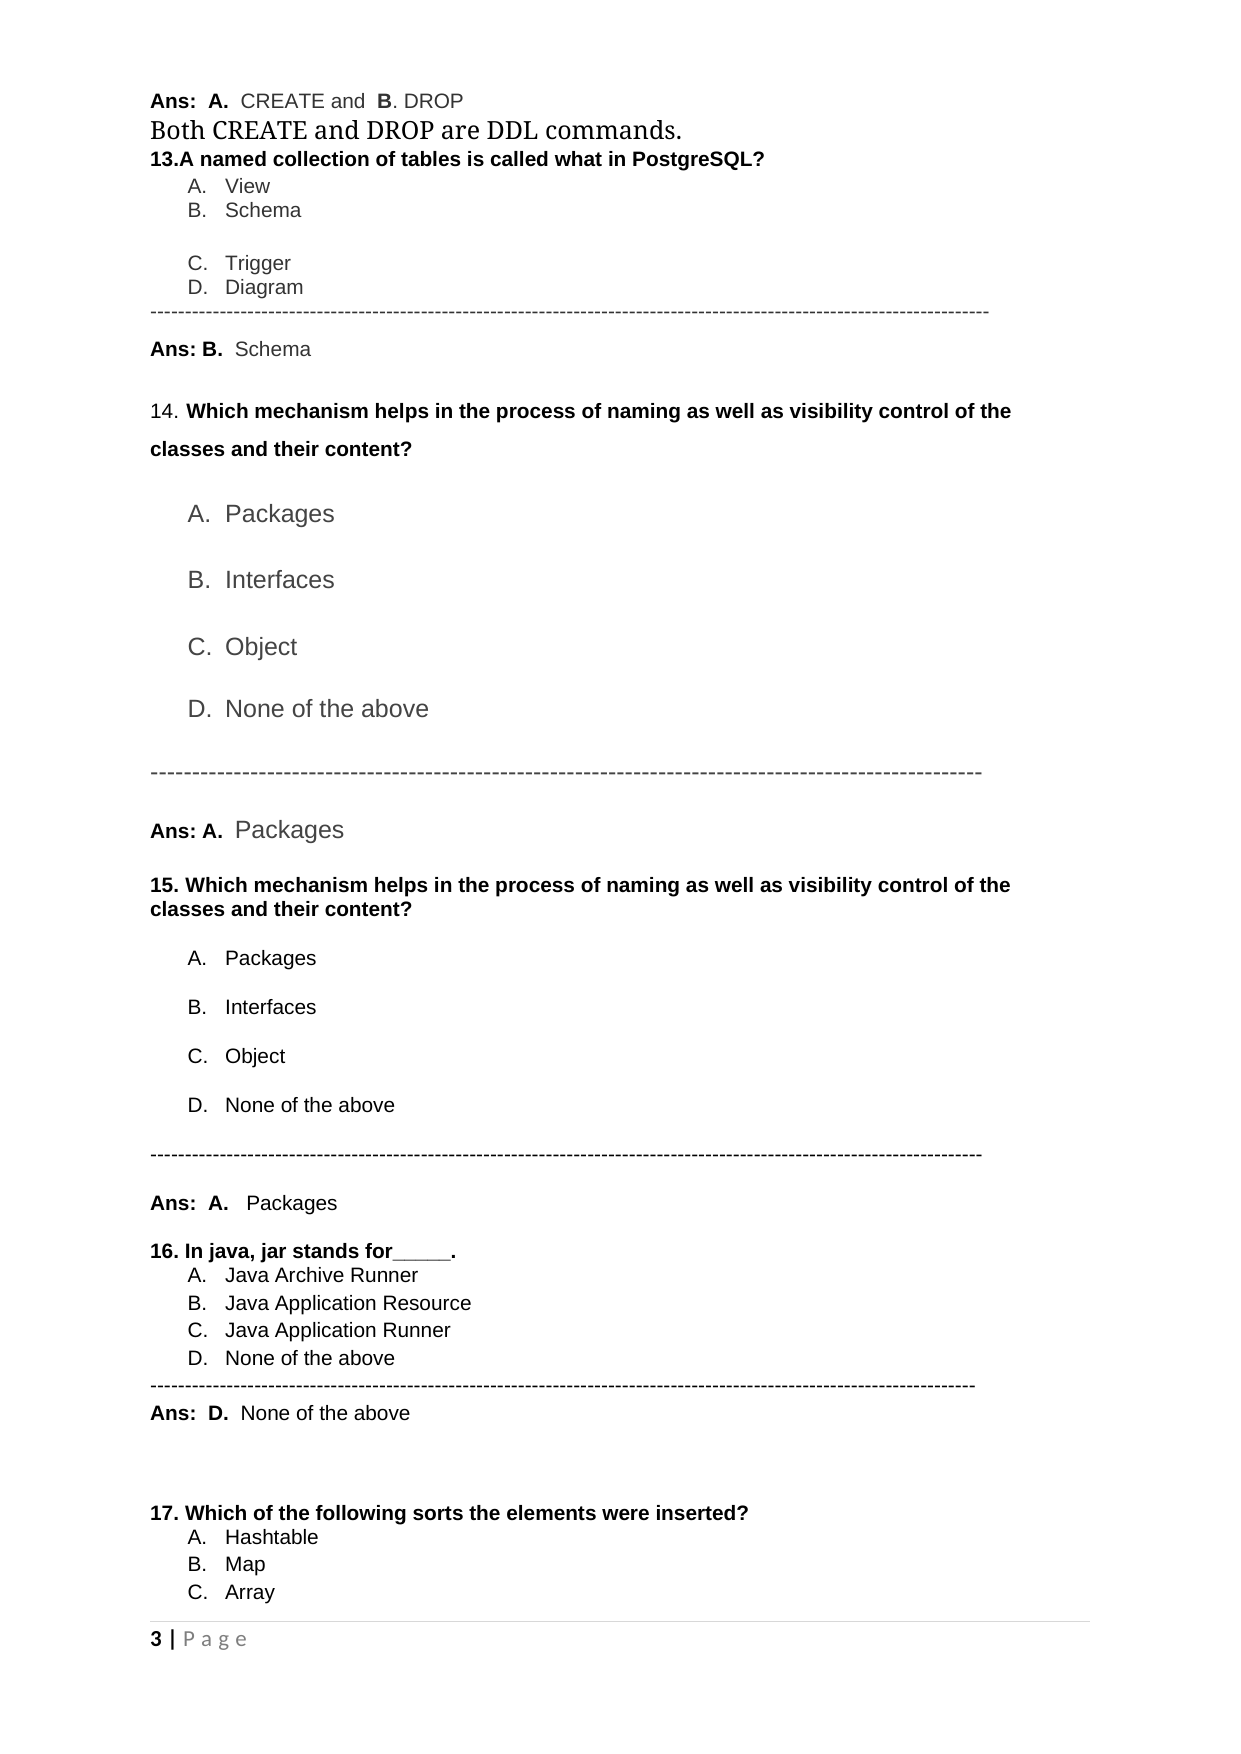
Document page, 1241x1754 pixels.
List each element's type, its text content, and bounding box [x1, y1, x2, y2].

list Java Archive Runner [187, 1263, 1090, 1287]
list Interfaces [187, 556, 1090, 594]
list Object [187, 623, 1090, 661]
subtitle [150, 299, 1090, 323]
list ---------------------------------------------------------------------------------------------------- [150, 748, 1090, 786]
subtitle Ans: A. CREATE and B. DROP [150, 89, 1090, 113]
list Map [187, 1552, 1090, 1576]
list Java Application Runner [187, 1318, 1090, 1342]
list None of the above [187, 686, 1090, 723]
subtitle View [187, 174, 1090, 198]
text 14. Which mechanism helps in the process of naming as well as visibility control of the classes and their content? [150, 386, 1090, 461]
subtitle 15. Which mechanism helps in the process of naming as well as visibility control of the classes and their content? [150, 873, 1090, 921]
subtitle Schema [187, 198, 1090, 222]
subtitle ------------------------------------------------------------------------------------------------------------------------ [150, 1141, 1090, 1165]
text 17. Which of the following sorts the elements were inserted? [150, 1501, 1090, 1524]
list Ans: D. None of the above [150, 1401, 1090, 1425]
text Ans: B. Schema [150, 323, 1090, 361]
list Array [187, 1579, 1090, 1603]
text 13.A named collection of tables is called what in PostgreSQL? [150, 147, 1090, 171]
list Packages [187, 490, 1090, 527]
subtitle None of the above [187, 1092, 1090, 1116]
subtitle 16. In java, jar stands for_____. [150, 1239, 1090, 1263]
subtitle Diagram [187, 275, 1090, 299]
subtitle Both CREATE and DROP are DDL commands. [150, 113, 1090, 147]
subtitle Packages [187, 946, 1090, 969]
subtitle Interfaces [187, 994, 1090, 1018]
list None of the above [187, 1346, 1090, 1370]
subtitle Object [187, 1043, 1090, 1067]
subtitle Trigger [187, 251, 1090, 275]
subtitle Ans: A. Packages [150, 815, 1090, 843]
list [150, 1373, 1090, 1397]
subtitle Ans: A. Packages [150, 1190, 1090, 1214]
list Hashtable [187, 1524, 1090, 1548]
list Java Application Resource [187, 1291, 1090, 1315]
